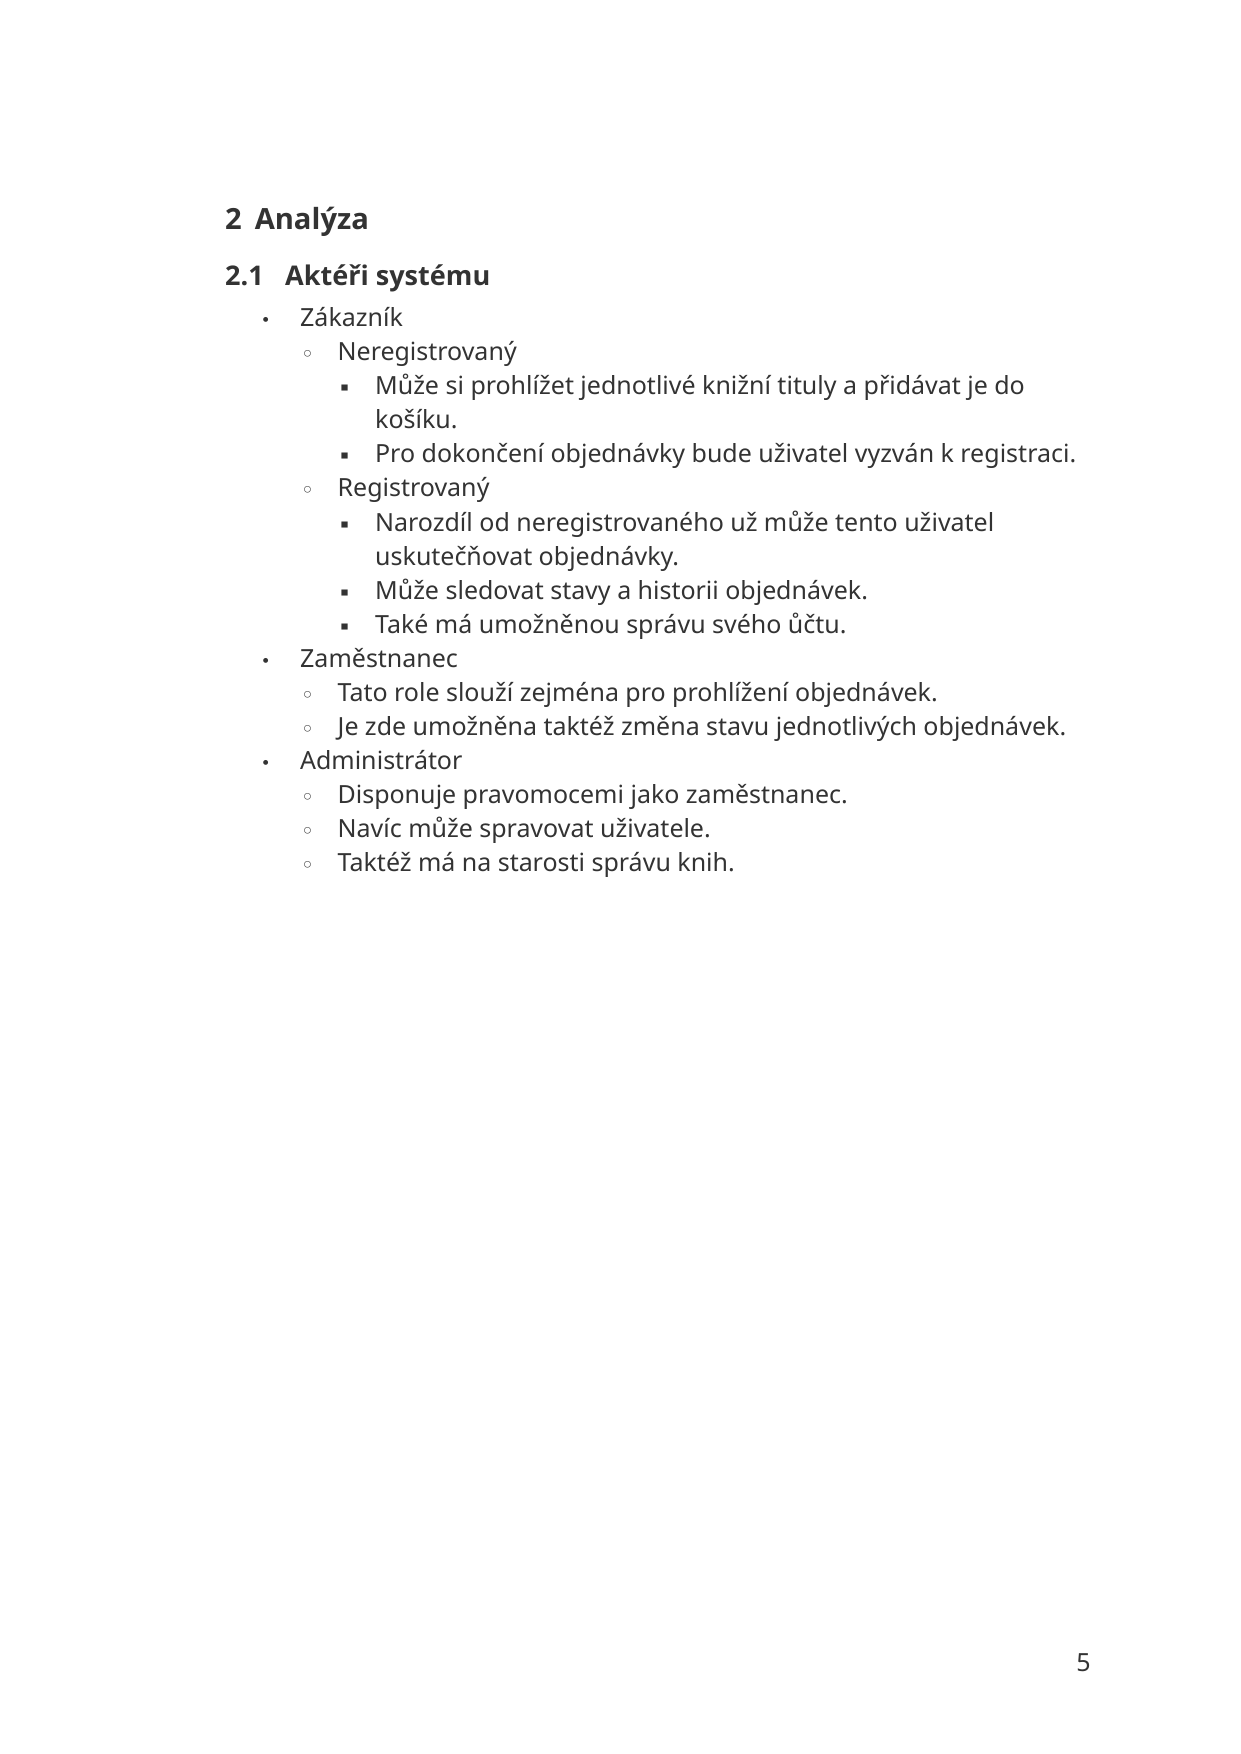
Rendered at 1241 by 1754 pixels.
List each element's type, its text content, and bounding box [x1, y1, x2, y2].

list Zákazník [262, 300, 1090, 334]
list Zaměstnanec [262, 640, 1090, 674]
list Je zde umožněna taktéž změna stavu jednotlivých objednávek. [300, 708, 1090, 743]
list Disponuje pravomocemi jako zaměstnanec. [300, 777, 1090, 811]
subtitle Aktéři systému [225, 256, 1090, 293]
list Neregistrovaný [300, 334, 1090, 368]
list Narozdíl od neregistrovaného už může tento uživatel uskutečňovat objednávky. [337, 504, 1090, 572]
list Pro dokončení objednávky bude uživatel vyzván k registraci. [337, 436, 1090, 470]
subtitle Analýza [225, 198, 1090, 238]
list Registrovaný [300, 470, 1090, 504]
list Může sledovat stavy a historii objednávek. [337, 572, 1090, 606]
list Může si prohlížet jednotlivé knižní tituly a přidávat je do košíku. [337, 368, 1090, 436]
list Administrátor [262, 743, 1090, 777]
list Navíc může spravovat uživatele. [300, 811, 1090, 845]
list Také má umožněnou správu svého ůčtu. [337, 606, 1090, 640]
list Tato role slouží zejména pro prohlížení objednávek. [300, 674, 1090, 708]
list Taktéž má na starosti správu knih. [300, 845, 1090, 879]
